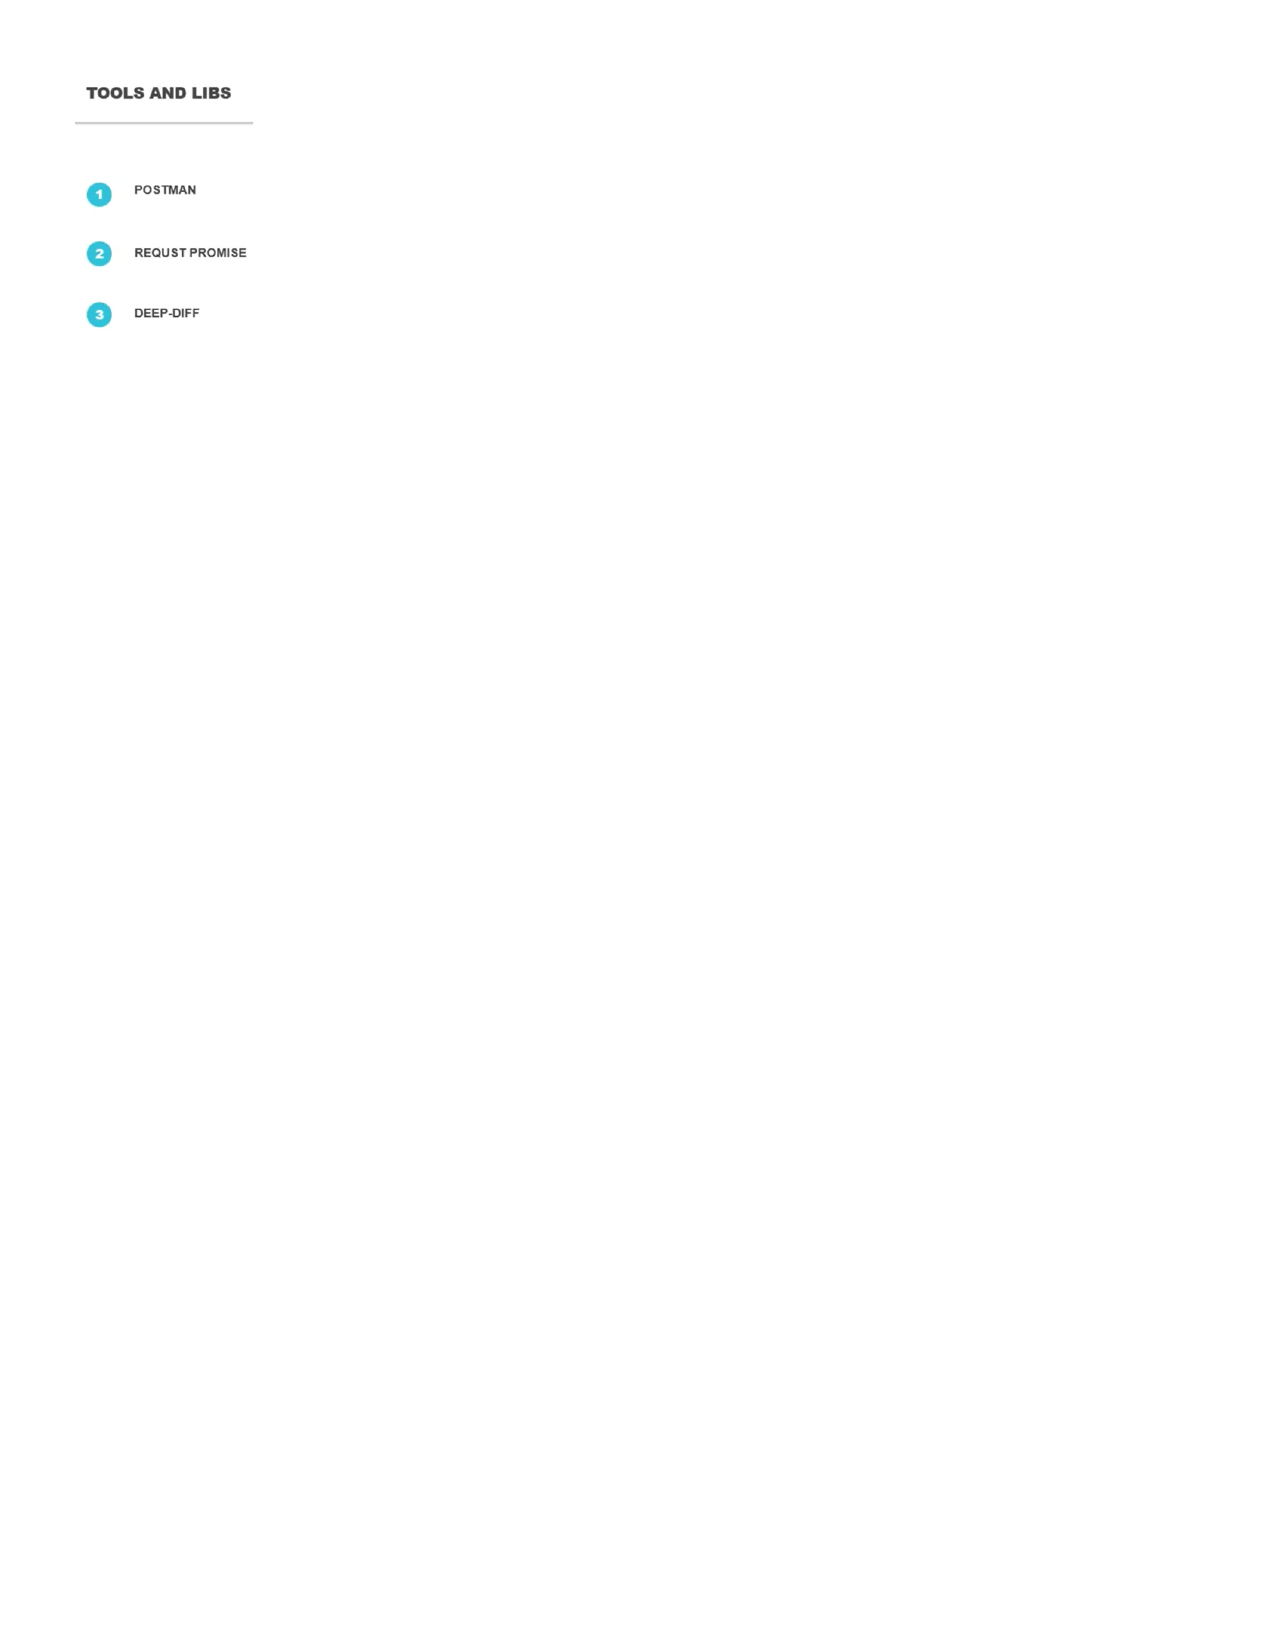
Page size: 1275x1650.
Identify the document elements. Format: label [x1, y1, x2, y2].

picture [75, 75, 254, 332]
